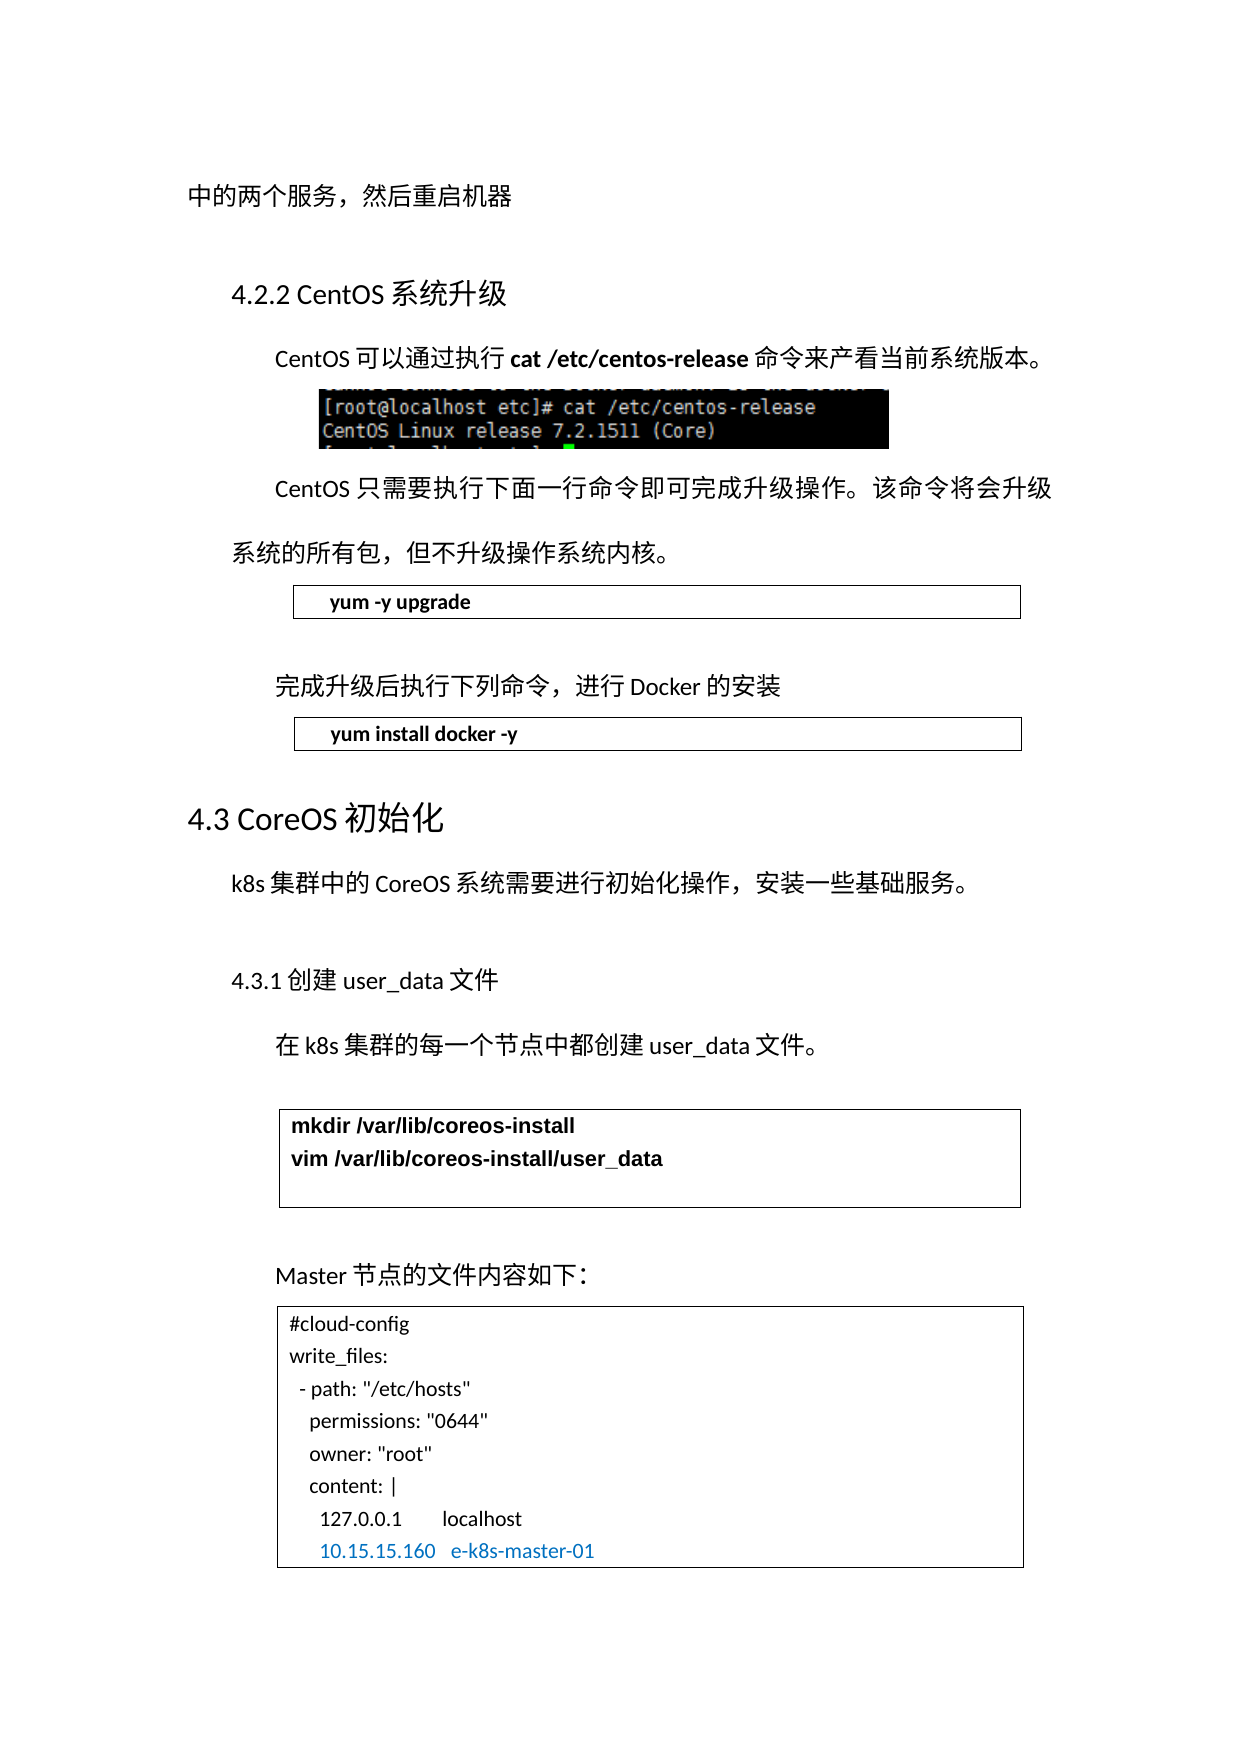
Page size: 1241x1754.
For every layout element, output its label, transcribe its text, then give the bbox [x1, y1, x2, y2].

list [187, 162, 1053, 227]
text 4.2.2 CentOS系统升级 [187, 259, 1053, 324]
text CentOS只需要执行下面一行命令即可完成升级操作。该命令将会升级系统的所有包，但不升级操作系统内核。 [231, 454, 1053, 584]
table_header mkdir /var/lib/coreos-install vim /var/lib/coreos-install/user_data [280, 1110, 1020, 1207]
text Master节点的文件内容如下： [231, 1241, 1053, 1306]
text CentOS可以通过执行cat /etc/centos-release命令来产看当前系统版本。 [231, 324, 1053, 389]
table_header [278, 1307, 1023, 1567]
text 在k8s集群的每一个节点中都创建user_data文件。 [231, 1011, 1053, 1076]
picture [318, 389, 889, 449]
table_header yum -y upgrade [294, 586, 1020, 618]
table_header yum install docker -y [295, 718, 1021, 750]
text 完成升级后执行下列命令，进行Docker的安装 [231, 652, 1053, 717]
text 4.3.1 创建user_data文件 [187, 946, 1053, 1011]
text 4.3 CoreOS初始化 [187, 784, 1053, 849]
text k8s集群中的CoreOS系统需要进行初始化操作，安装一些基础服务。 [187, 849, 1053, 914]
